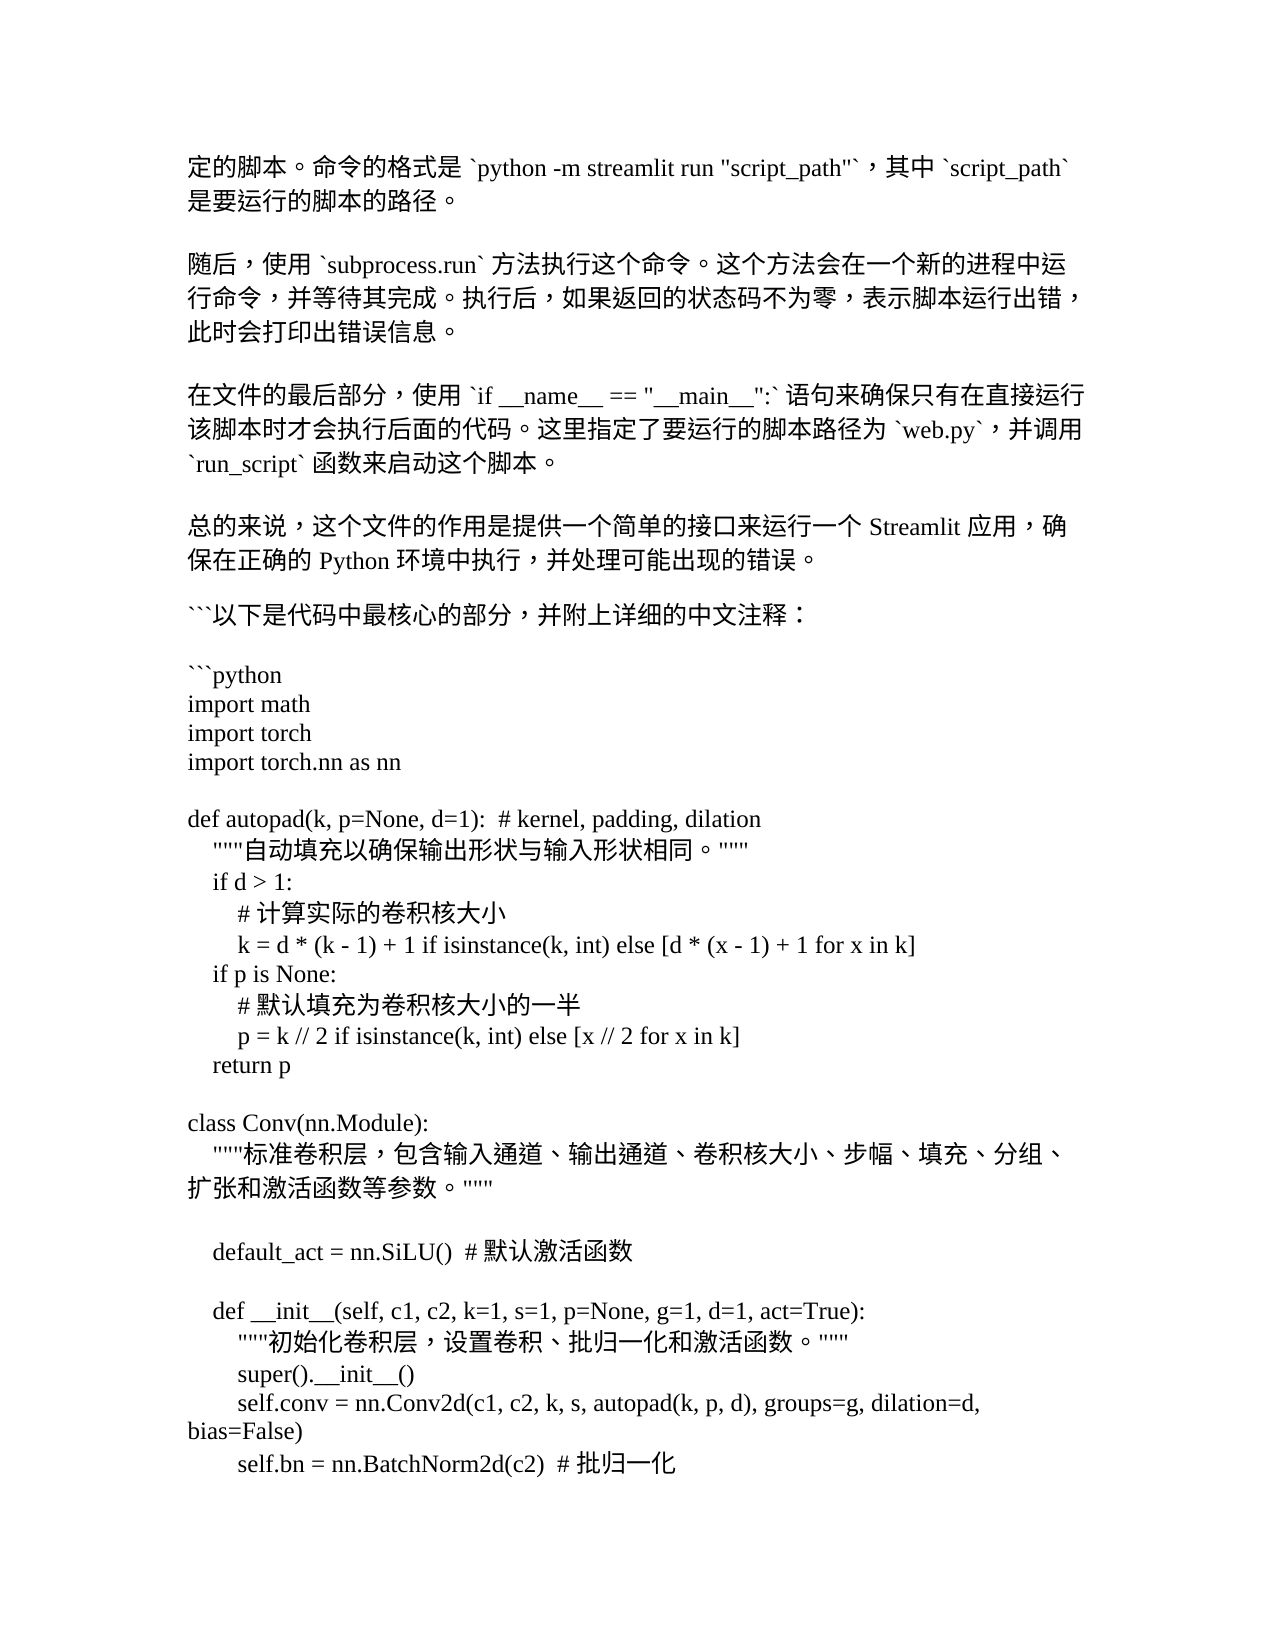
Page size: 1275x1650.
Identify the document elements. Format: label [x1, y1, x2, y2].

text [187, 150, 1087, 577]
text [187, 598, 1087, 1479]
